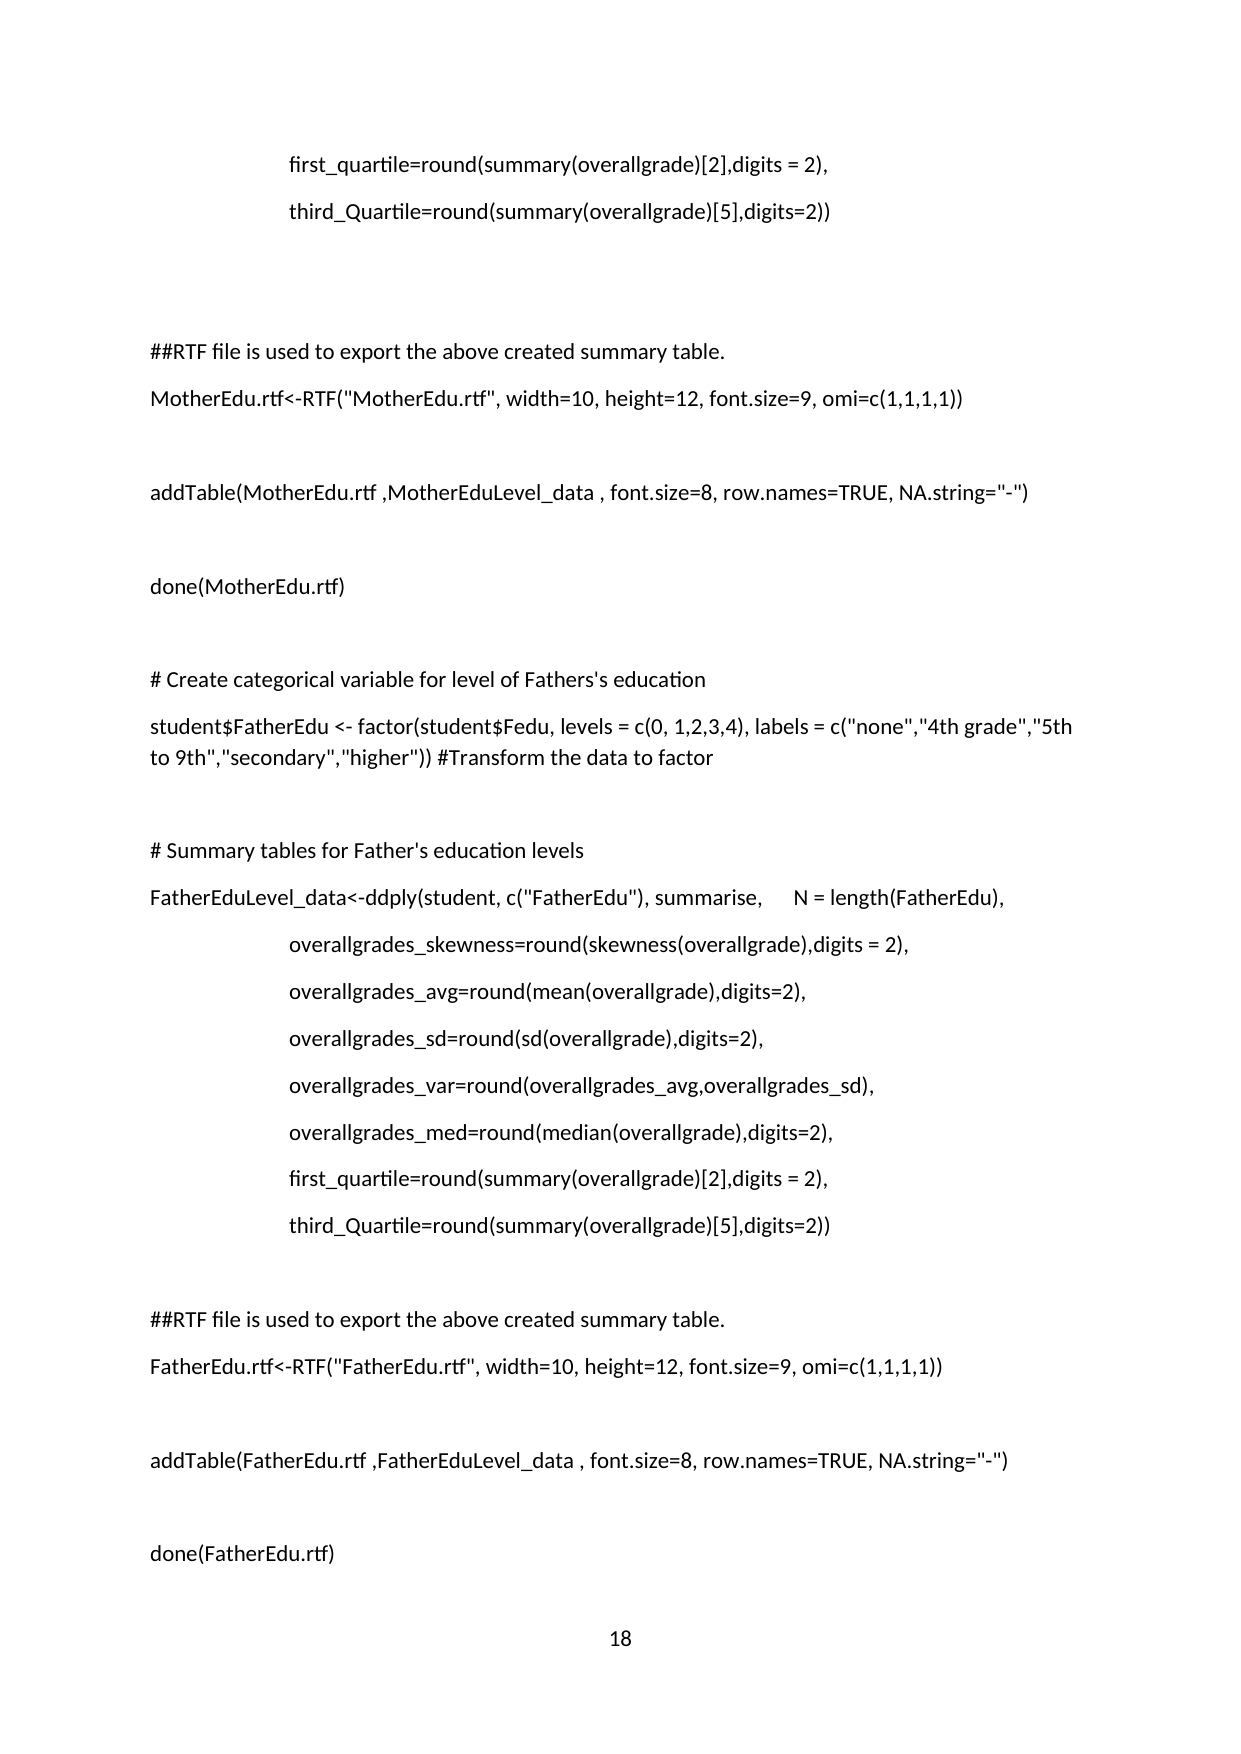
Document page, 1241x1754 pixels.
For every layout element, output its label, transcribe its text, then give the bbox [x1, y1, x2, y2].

text overallgrades_med=round(median(overallgrade),digits=2), [150, 1118, 1090, 1146]
text FatherEduLevel_data<-ddply(student, c("FatherEdu"), summarise, N = length(FatherEdu), [150, 883, 1090, 911]
text done(MotherEdu.rtf) [150, 572, 1090, 600]
text done(FatherEdu.rtf) [150, 1539, 1090, 1568]
text # Create categorical variable for level of Fathers's education [150, 666, 1090, 694]
text # Summary tables for Father's education levels [150, 836, 1090, 864]
text ##RTF file is used to export the above created summary table. [150, 337, 1090, 366]
text first_quartile=round(summary(overallgrade)[2],digits = 2), [150, 150, 1090, 178]
text overallgrades_avg=round(mean(overallgrade),digits=2), [150, 977, 1090, 1005]
text MotherEdu.rtf<-RTF("MotherEdu.rtf", width=10, height=12, font.size=9, omi=c(1,1,1,1)) [150, 384, 1090, 412]
text addTable(MotherEdu.rtf ,MotherEduLevel_data , font.size=8, row.names=TRUE, NA.string="-") [150, 478, 1090, 506]
text third_Quartile=round(summary(overallgrade)[5],digits=2)) [150, 197, 1090, 225]
text ##RTF file is used to export the above created summary table. [150, 1305, 1090, 1333]
text overallgrades_sd=round(sd(overallgrade),digits=2), [150, 1024, 1090, 1052]
text FatherEdu.rtf<-RTF("FatherEdu.rtf", width=10, height=12, font.size=9, omi=c(1,1,1,1)) [150, 1352, 1090, 1380]
text first_quartile=round(summary(overallgrade)[2],digits = 2), [150, 1164, 1090, 1193]
text addTable(FatherEdu.rtf ,FatherEduLevel_data , font.size=8, row.names=TRUE, NA.string="-") [150, 1446, 1090, 1474]
text student$FatherEdu <- factor(student$Fedu, levels = c(0, 1,2,3,4), labels = c("none","4th grade","5th to 9th","secondary","higher")) #Transform the data to factor [150, 712, 1090, 771]
text overallgrades_skewness=round(skewness(overallgrade),digits = 2), [150, 930, 1090, 958]
text third_Quartile=round(summary(overallgrade)[5],digits=2)) [150, 1211, 1090, 1239]
text overallgrades_var=round(overallgrades_avg,overallgrades_sd), [150, 1071, 1090, 1099]
